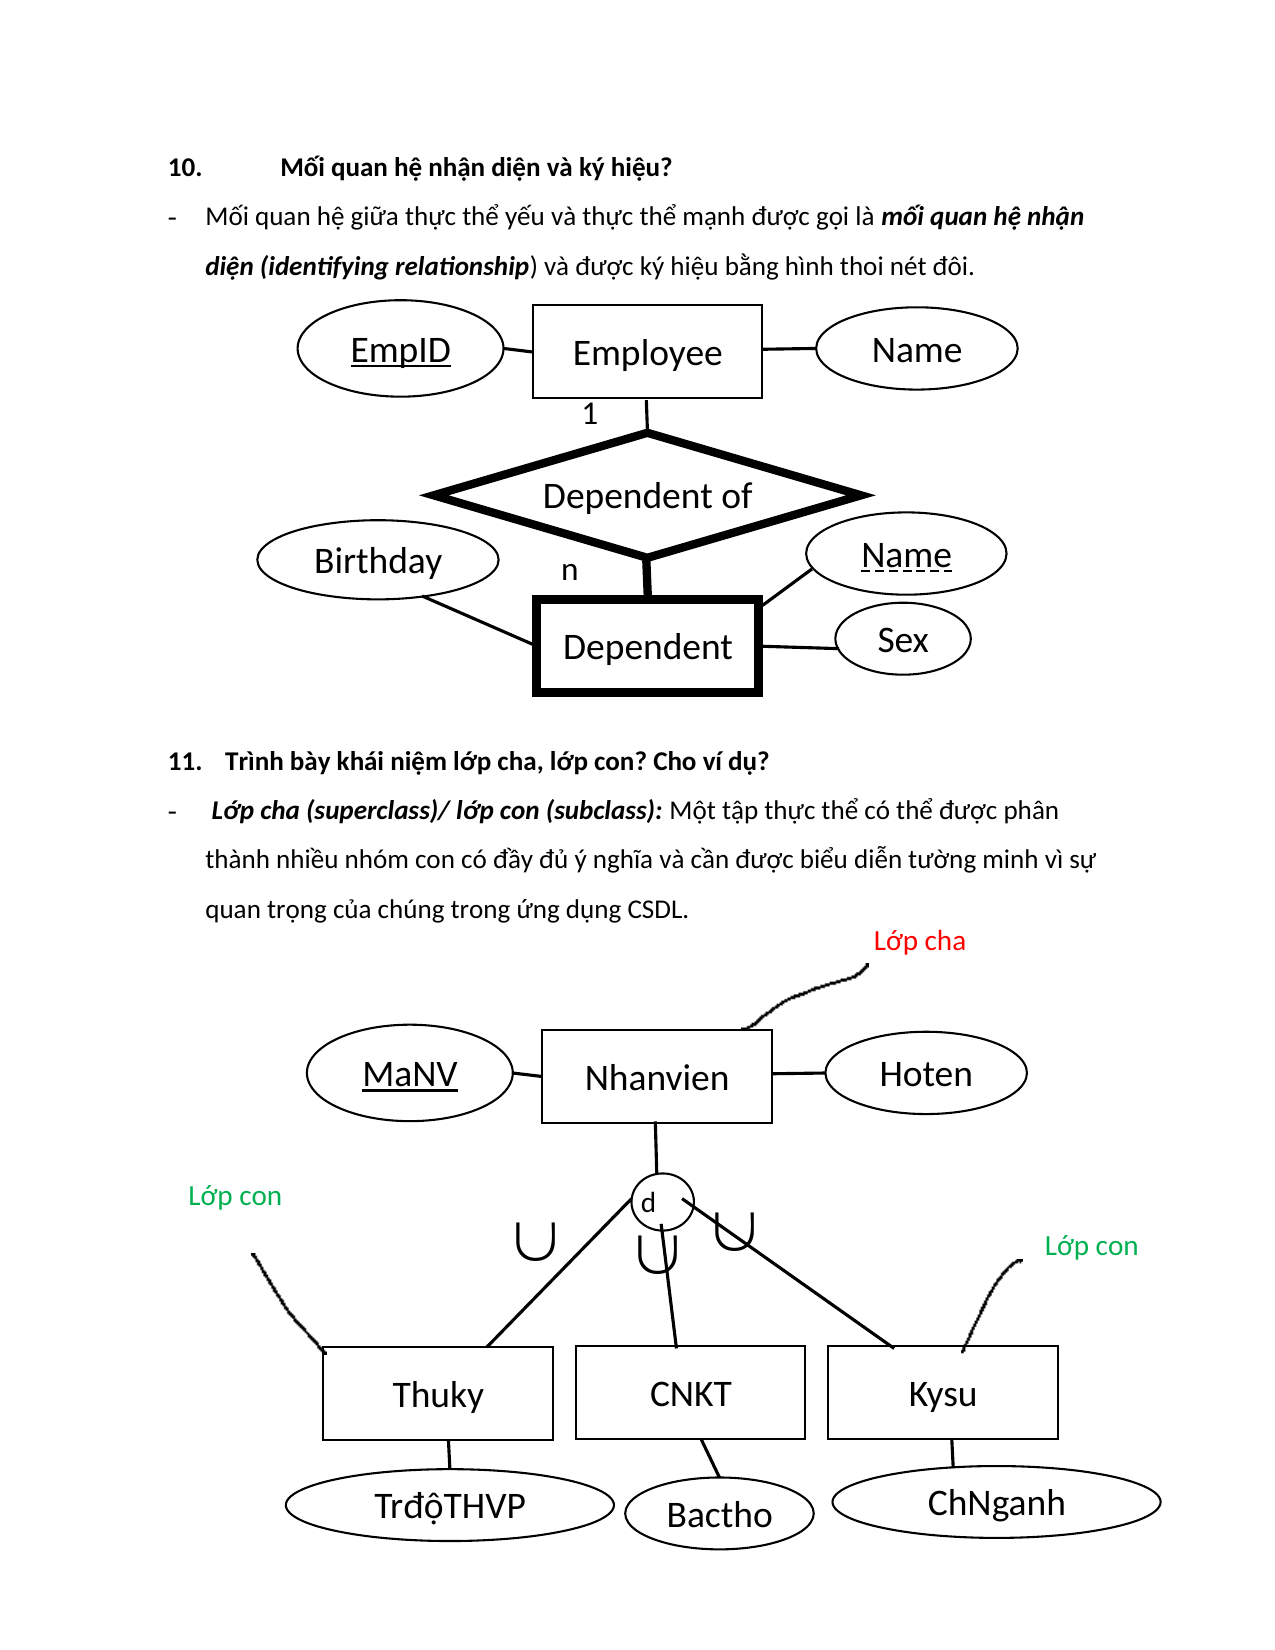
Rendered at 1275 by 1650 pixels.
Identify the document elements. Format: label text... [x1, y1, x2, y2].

list Mối quan hệ nhận diện và ký hiệu? [168, 150, 1125, 183]
list Mối quan hệ giữa thực thể yếu và thực thể mạnh được gọi là mối quan hệ nhận diện (identifying relationship) và được ký hiệu bằng hình thoi nét đôi. [168, 199, 1125, 282]
list Trình bày khái niệm lớp cha, lớp con? Cho ví dụ? [168, 744, 1125, 777]
picture [961, 1259, 1023, 1355]
picture [251, 1253, 327, 1355]
picture [741, 963, 869, 1031]
list Lớp cha (superclass)/ lớp con (subclass): Một tập thực thể có thể được phân thành nhiều nhóm con có đầy đủ ý nghĩa và cần được biểu diễn tường minh vì sự quan trọng của chúng trong ứng dụng CSDL. [168, 793, 1125, 925]
